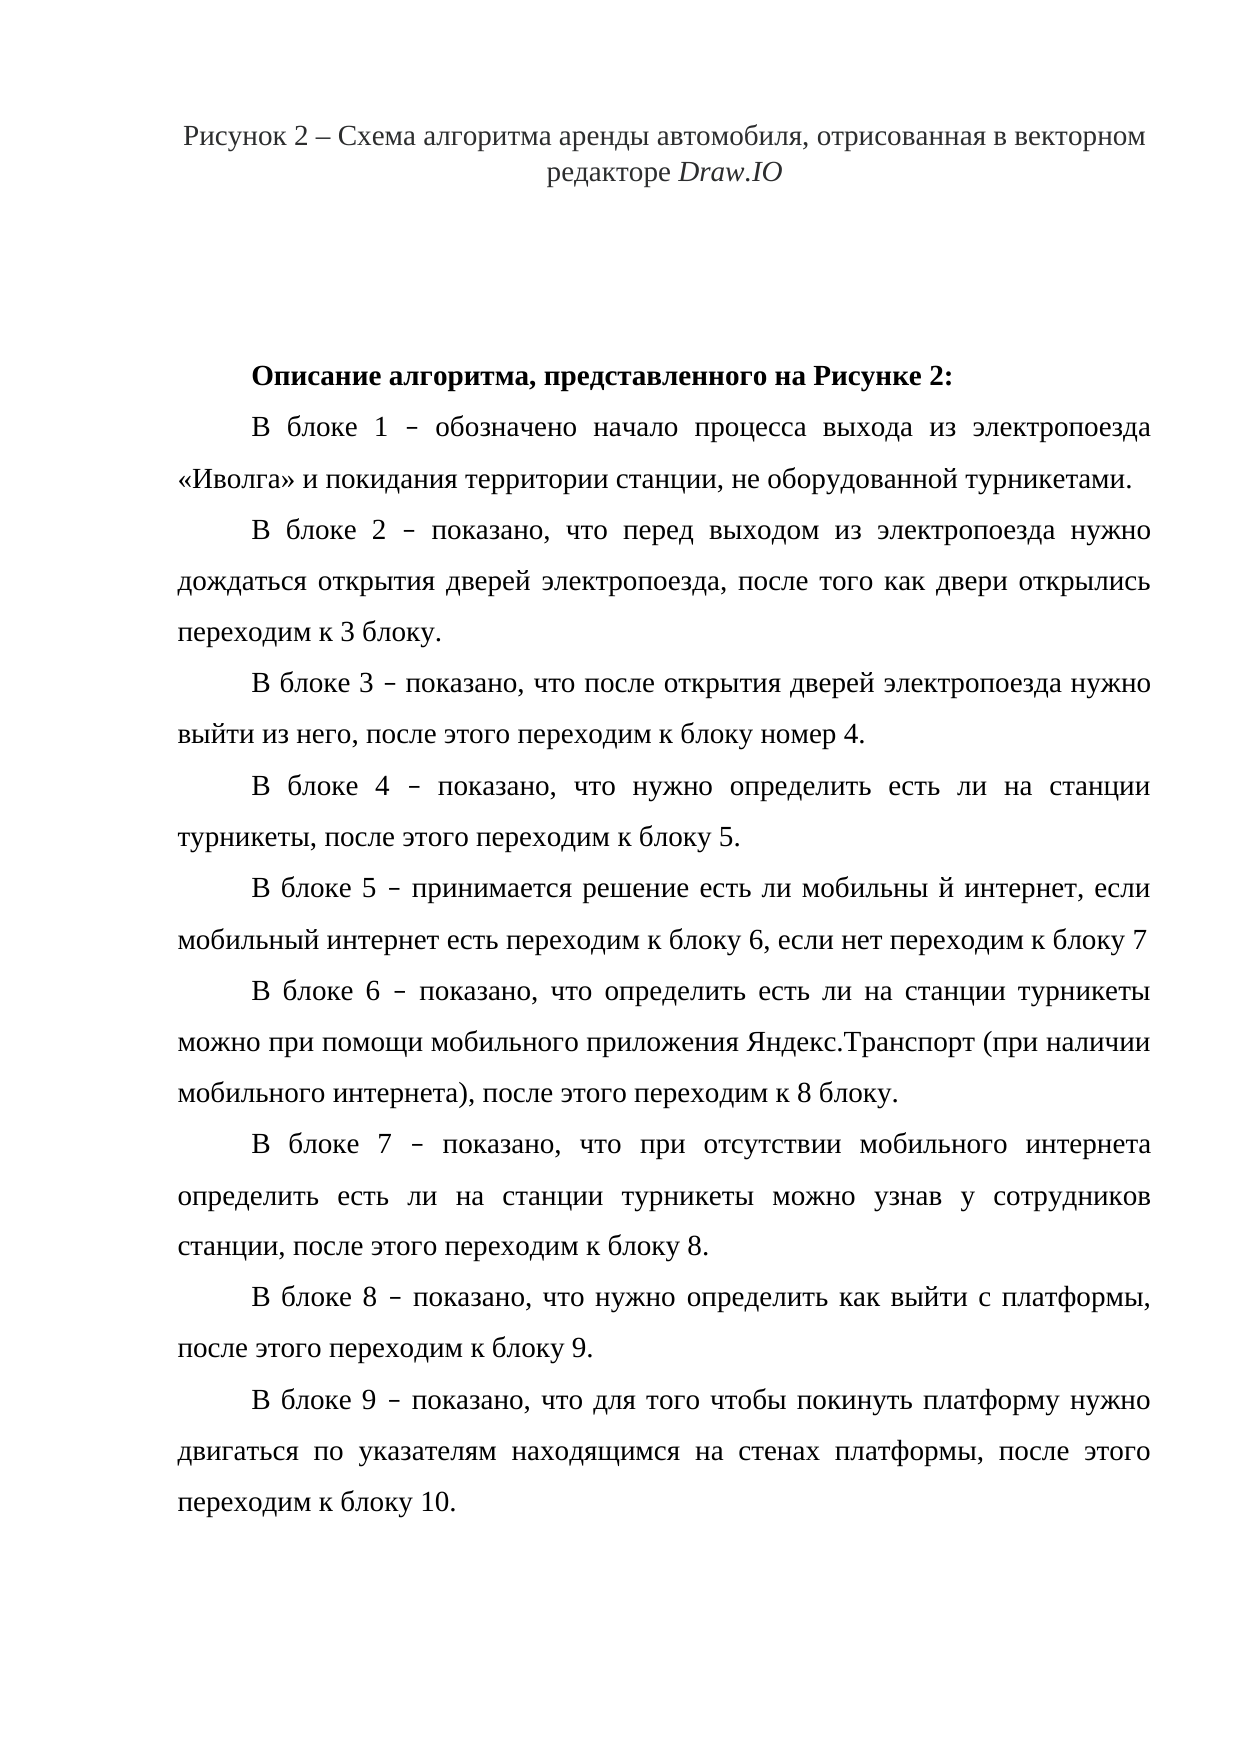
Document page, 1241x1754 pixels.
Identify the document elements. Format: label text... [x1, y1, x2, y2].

text В блоке 9 – показано, что для того чтобы покинуть платформу нужно двигаться по указателям находящимся на стенах платформы, после этого переходим к блоку 10. [177, 1381, 1152, 1517]
text В блоке 2 – показано, что перед выходом из электропоезда нужно дождаться открытия дверей электропоезда, после того как двери открылись переходим к 3 блоку. [177, 511, 1152, 647]
text В блоке 1 – обозначено начало процесса выхода из электропоезда «Иволга» и покидания территории станции, не оборудованной турникетами. [177, 408, 1152, 494]
text В блоке 6 – показано, что определить есть ли на станции турникеты можно при помощи мобильного приложения Яндекс.Транспорт (при наличии мобильного интернета), после этого переходим к 8 блоку. [177, 972, 1152, 1108]
text В блоке 7 – показано, что при отсутствии мобильного интернета определить есть ли на станции турникеты можно узнав у сотрудников станции, после этого переходим к блоку 8. [177, 1125, 1152, 1261]
text В блоке 5 – принимается решение есть ли мобильны й интернет, если мобильный интернет есть переходим к блоку 6, если нет переходим к блоку 7 [177, 869, 1152, 955]
text В блоке 4 – показано, что нужно определить есть ли на станции турникеты, после этого переходим к блоку 5. [177, 767, 1152, 853]
text Описание алгоритма, представленного на Рисунке 2: [177, 358, 1152, 392]
text В блоке 8 – показано, что нужно определить как выйти с платформы, после этого переходим к блоку 9. [177, 1278, 1152, 1364]
text В блоке 3 – показано, что после открытия дверей электропоезда нужно выйти из него, после этого переходим к блоку номер 4. [177, 664, 1152, 750]
text Рисунок 2 – Схема алгоритма аренды автомобиля, отрисованная в векторном редакторе Draw.IO [177, 118, 1152, 188]
